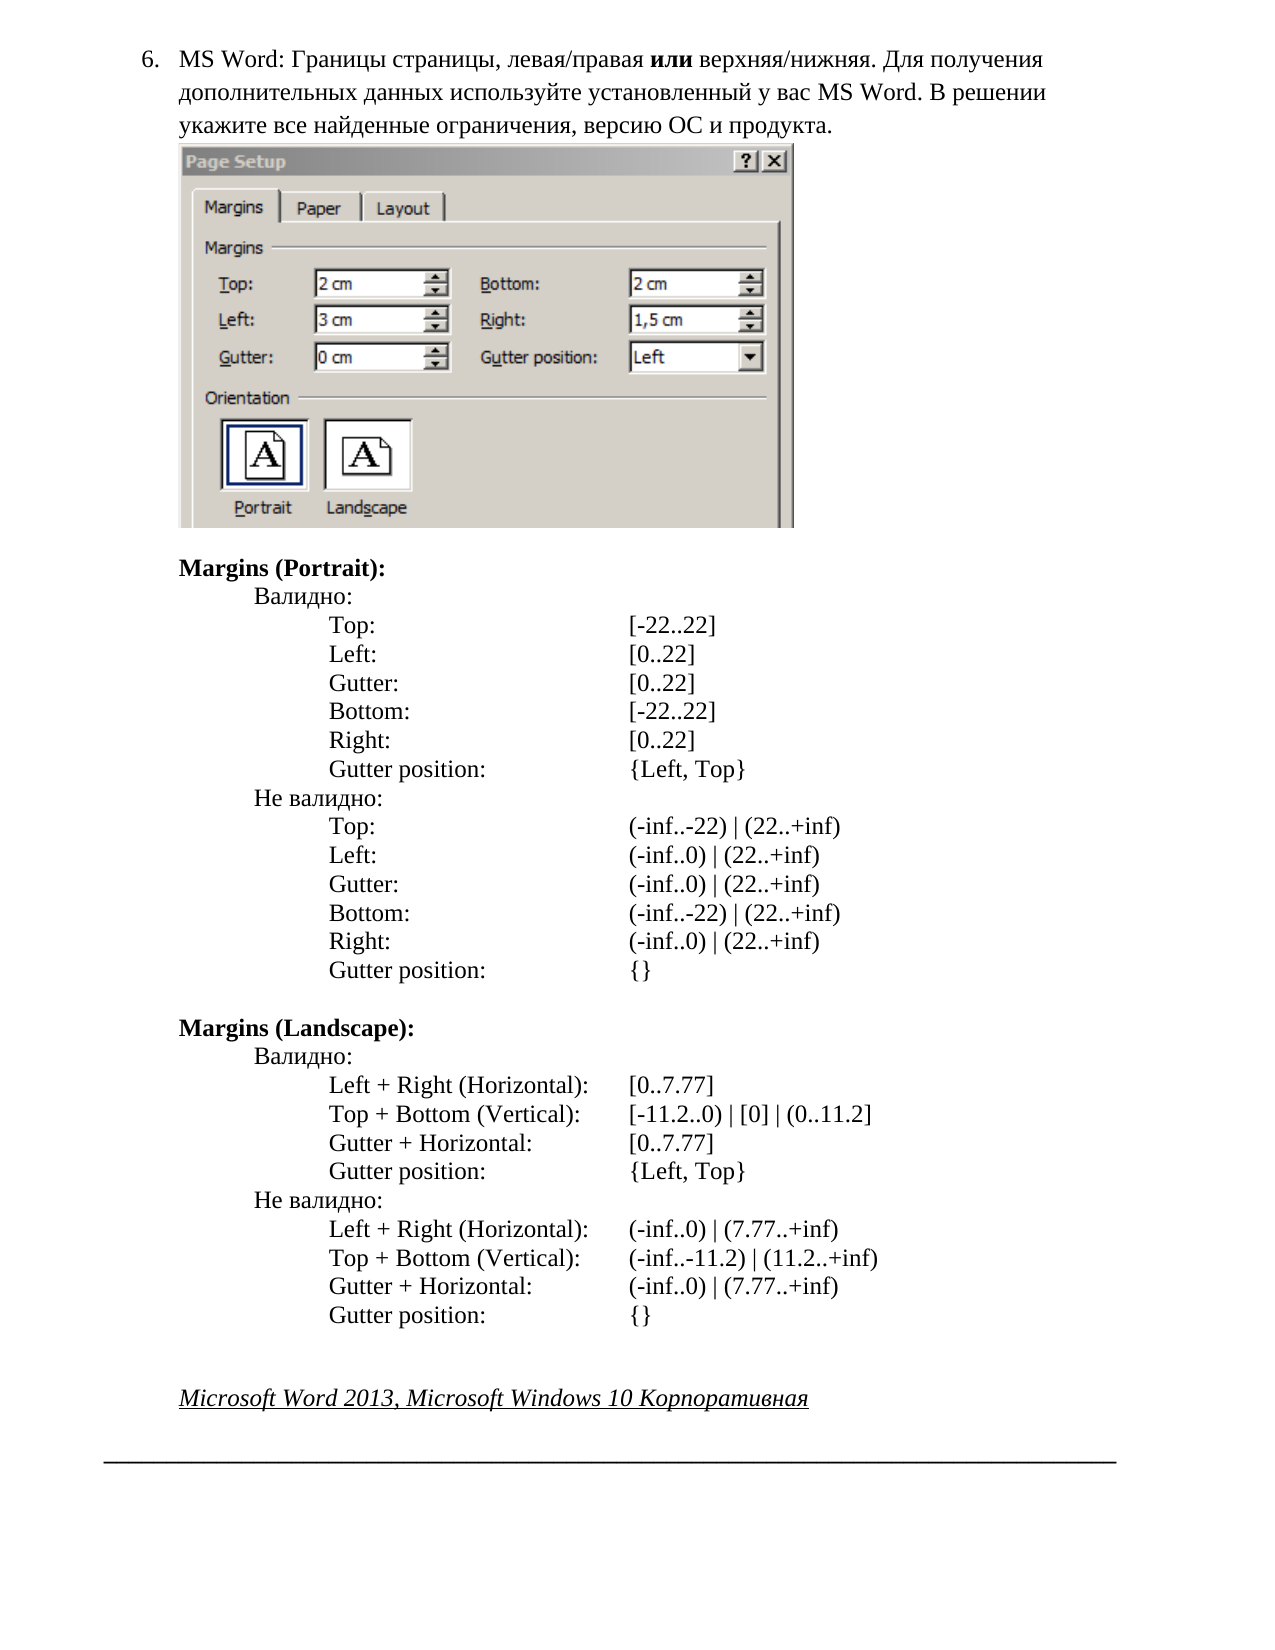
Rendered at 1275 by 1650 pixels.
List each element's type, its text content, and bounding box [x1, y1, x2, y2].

text Margins (Portrait): [103, 553, 1125, 581]
text Top: [-22..22] [103, 610, 1125, 639]
text Gutter position: {Left, Top} [103, 754, 1125, 783]
text Right: (-inf..0) | (22..+inf) [103, 926, 1125, 955]
picture [178, 143, 794, 528]
text Top: (-inf..-22) | (22..+inf) [103, 811, 1125, 840]
text Gutter position: {} [103, 955, 1125, 984]
text Gutter: (-inf..0) | (22..+inf) [103, 869, 1125, 898]
text Gutter + Horizontal: (-inf..0) | (7.77..+inf) [103, 1271, 1125, 1300]
text Bottom: (-inf..-22) | (22..+inf) [103, 898, 1125, 926]
text Bottom: [-22..22] [103, 696, 1125, 725]
text _________________________________________________________________________________ [103, 1437, 1125, 1465]
text Left: (-inf..0) | (22..+inf) [103, 840, 1125, 869]
text Top + Bottom (Vertical): (-inf..-11.2) | (11.2..+inf) [103, 1243, 1125, 1271]
text Left + Right (Horizontal): [0..7.77] [103, 1070, 1125, 1099]
text Gutter position: {} [103, 1300, 1125, 1329]
text Margins (Landscape): [103, 1013, 1125, 1041]
text Валидно: [103, 581, 1125, 610]
text Не валидно: [103, 783, 1125, 811]
text Right: [0..22] [103, 725, 1125, 754]
text Microsoft Word 2013, Microsoft Windows 10 Корпоративная [103, 1383, 1125, 1412]
text Gutter + Horizontal: [0..7.77] [103, 1128, 1125, 1156]
text Left + Right (Horizontal): (-inf..0) | (7.77..+inf) [103, 1214, 1125, 1243]
text Left: [0..22] [103, 639, 1125, 668]
text Gutter: [0..22] [103, 668, 1125, 696]
text Не валидно: [103, 1185, 1125, 1214]
text Валидно: [103, 1041, 1125, 1070]
text Top + Bottom (Vertical): [-11.2..0) | [0] | (0..11.2] [103, 1099, 1125, 1128]
text Gutter position: {Left, Top} [103, 1156, 1125, 1185]
